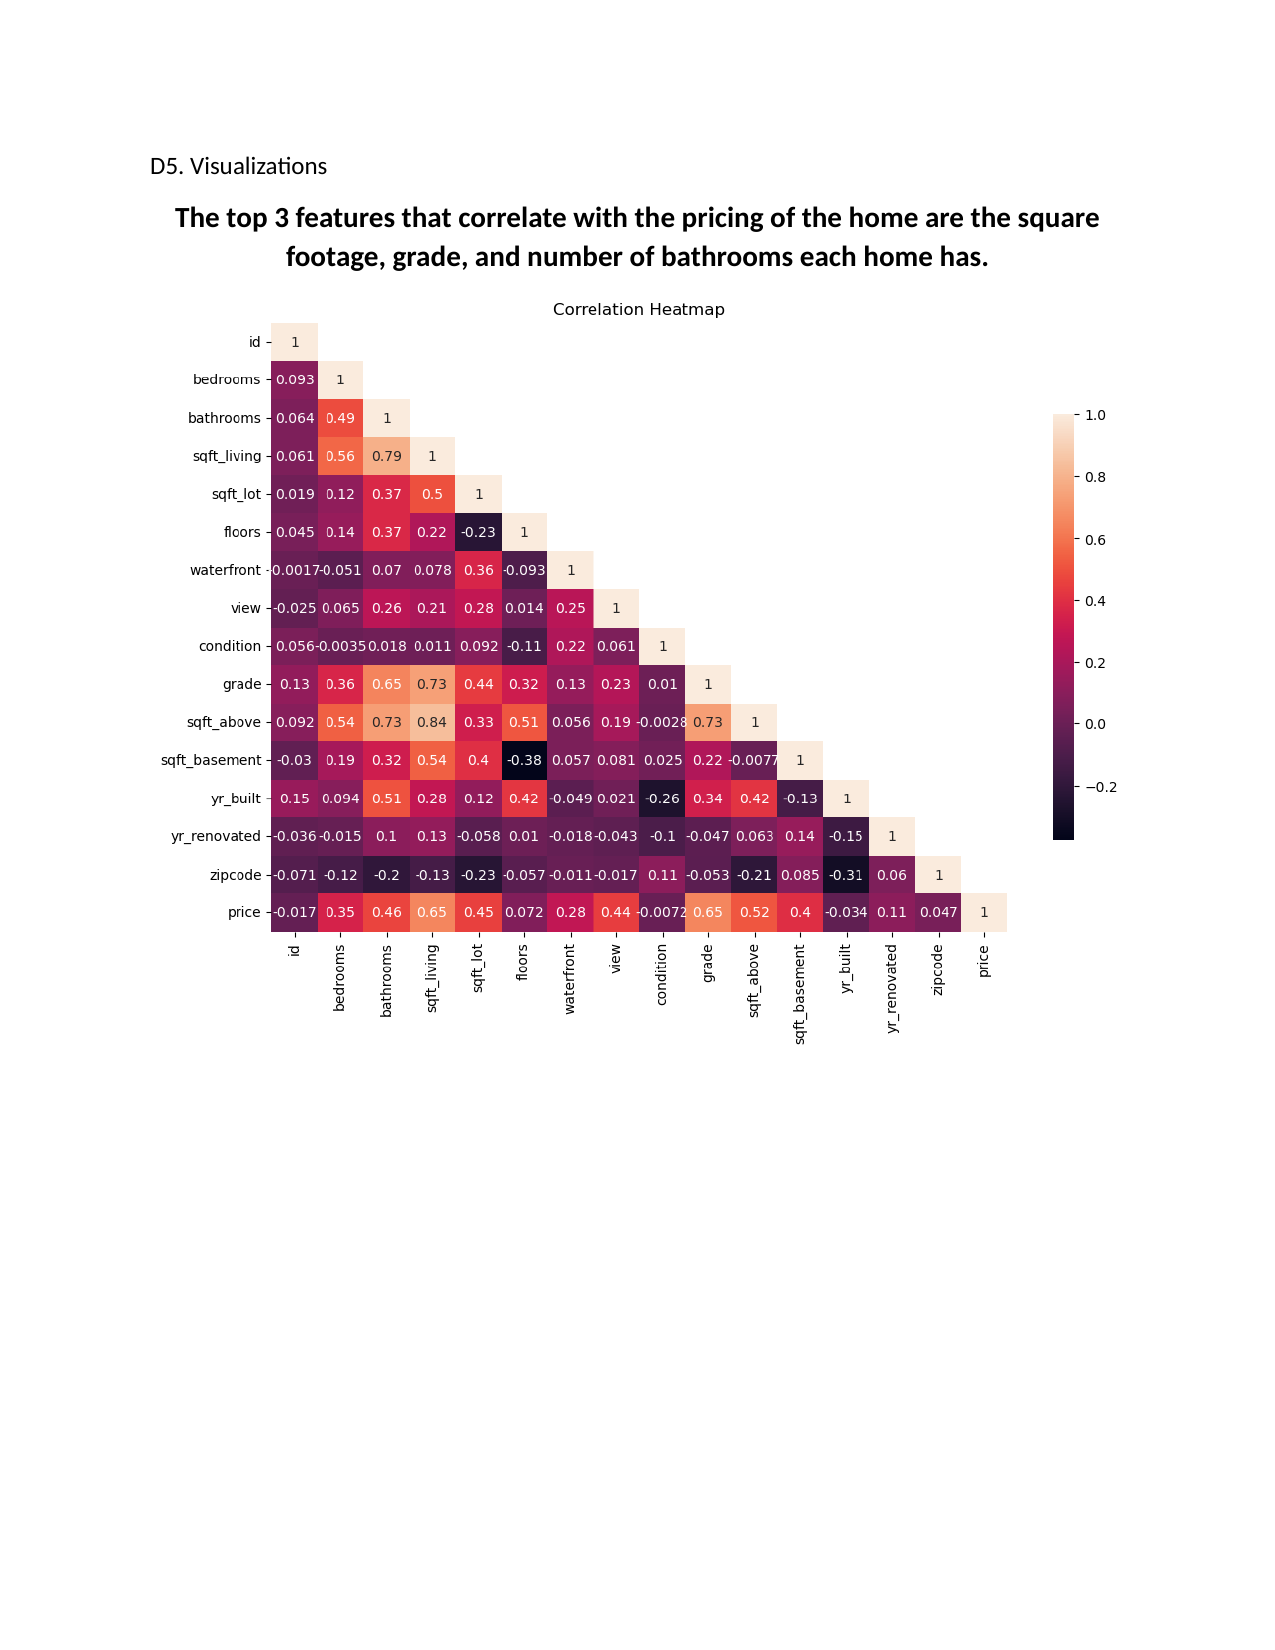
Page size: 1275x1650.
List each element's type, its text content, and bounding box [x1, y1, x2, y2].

picture [150, 293, 1125, 1052]
text The top 3 features that correlate with the pricing of the home are the square footage, grade, and number of bathrooms each home has. [150, 199, 1125, 274]
text D5. Visualizations [150, 150, 1125, 181]
